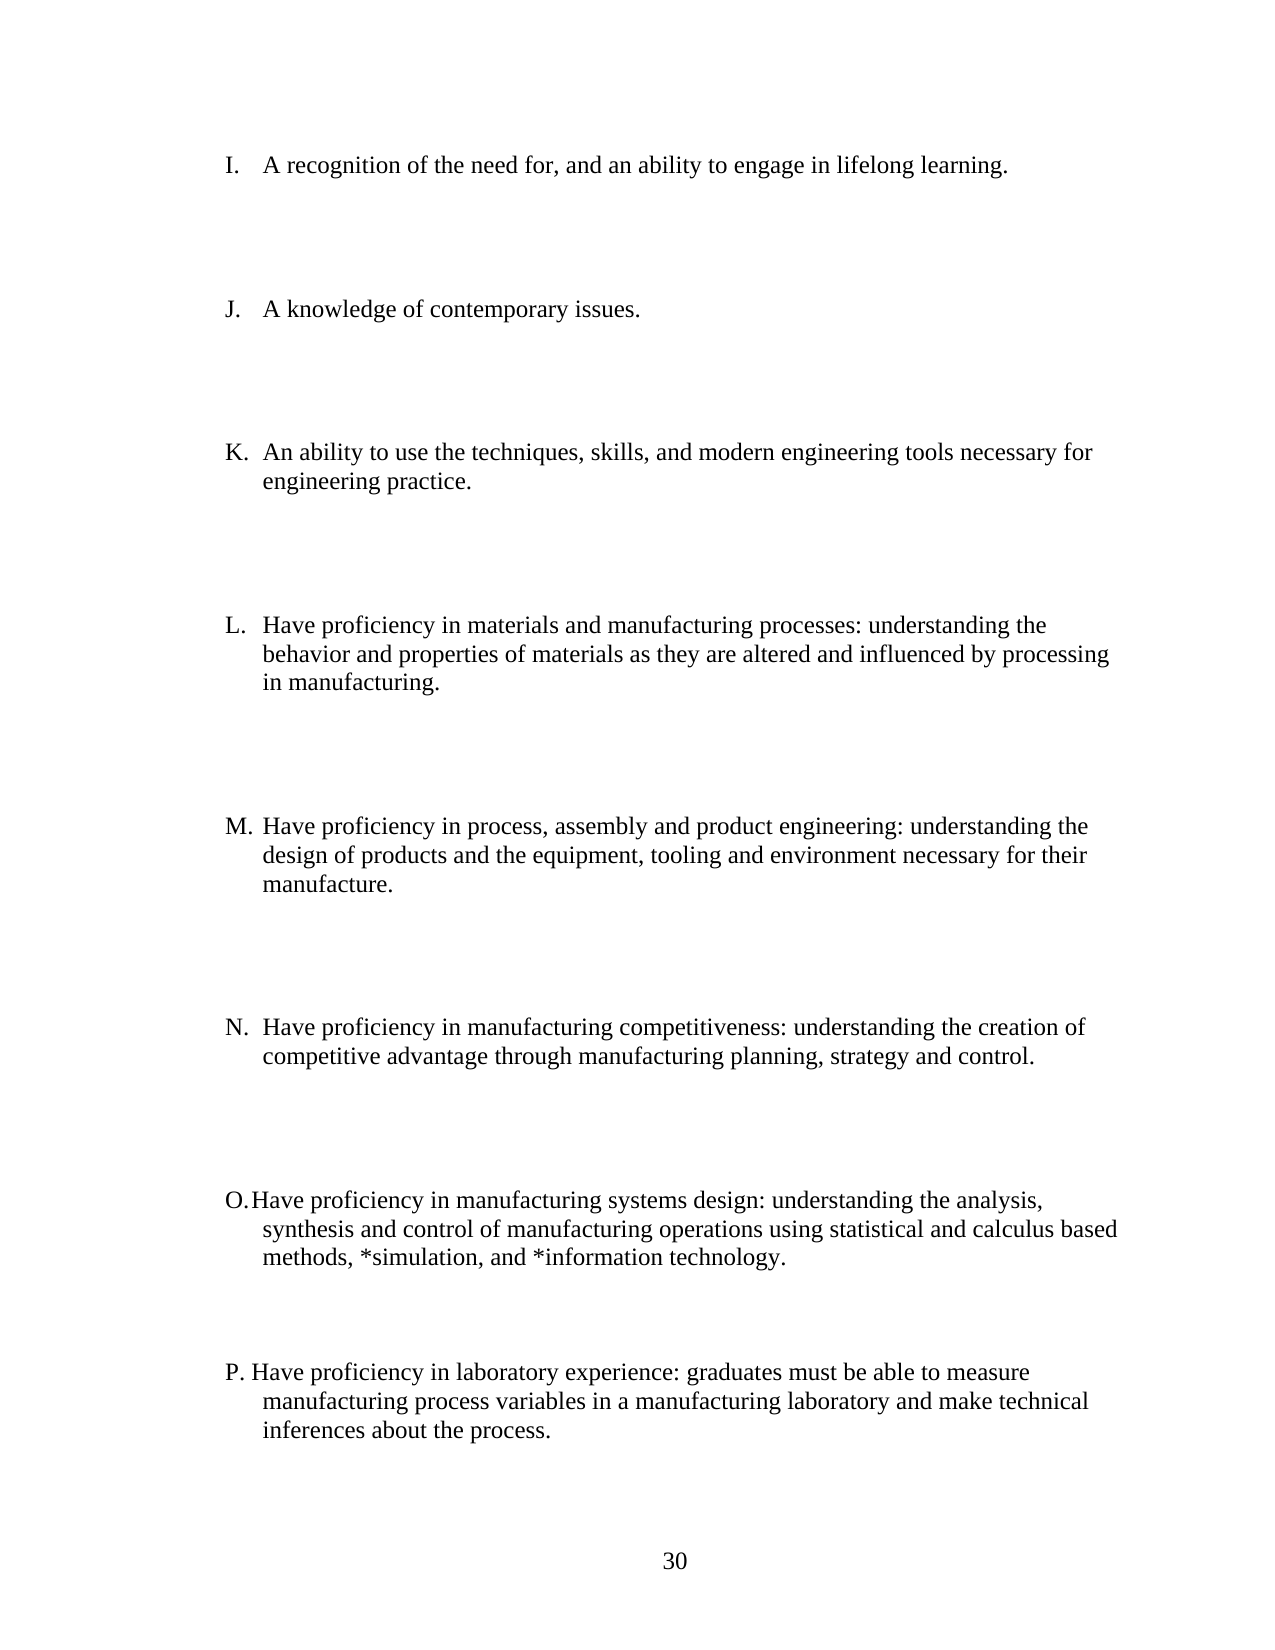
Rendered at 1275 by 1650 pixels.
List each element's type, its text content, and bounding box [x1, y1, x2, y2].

list A knowledge of contemporary issues. [225, 294, 1125, 322]
list Have proficiency in laboratory experience: graduates must be able to measure manufacturing process variables in a manufacturing laboratory and make technical inferences about the process. [225, 1357, 1125, 1444]
text L. Have proficiency in materials and manufacturing processes: understanding the behavior and properties of materials as they are altered and influenced by processing in manufacturing. [225, 610, 1125, 696]
list An ability to use the techniques, skills, and modern engineering tools necessary for engineering practice. [225, 437, 1125, 495]
text M. Have proficiency in process, assembly and product engineering: understanding the design of products and the equipment, tooling and environment necessary for their manufacture. [225, 811, 1125, 897]
list A recognition of the need for, and an ability to engage in lifelong learning. [225, 150, 1125, 179]
text N. Have proficiency in manufacturing competitiveness: understanding the creation of competitive advantage through manufacturing planning, strategy and control. [225, 1012, 1125, 1070]
list Have proficiency in manufacturing systems design: understanding the analysis, synthesis and control of manufacturing operations using statistical and calculus based methods, *simulation, and *information technology. [225, 1185, 1125, 1271]
